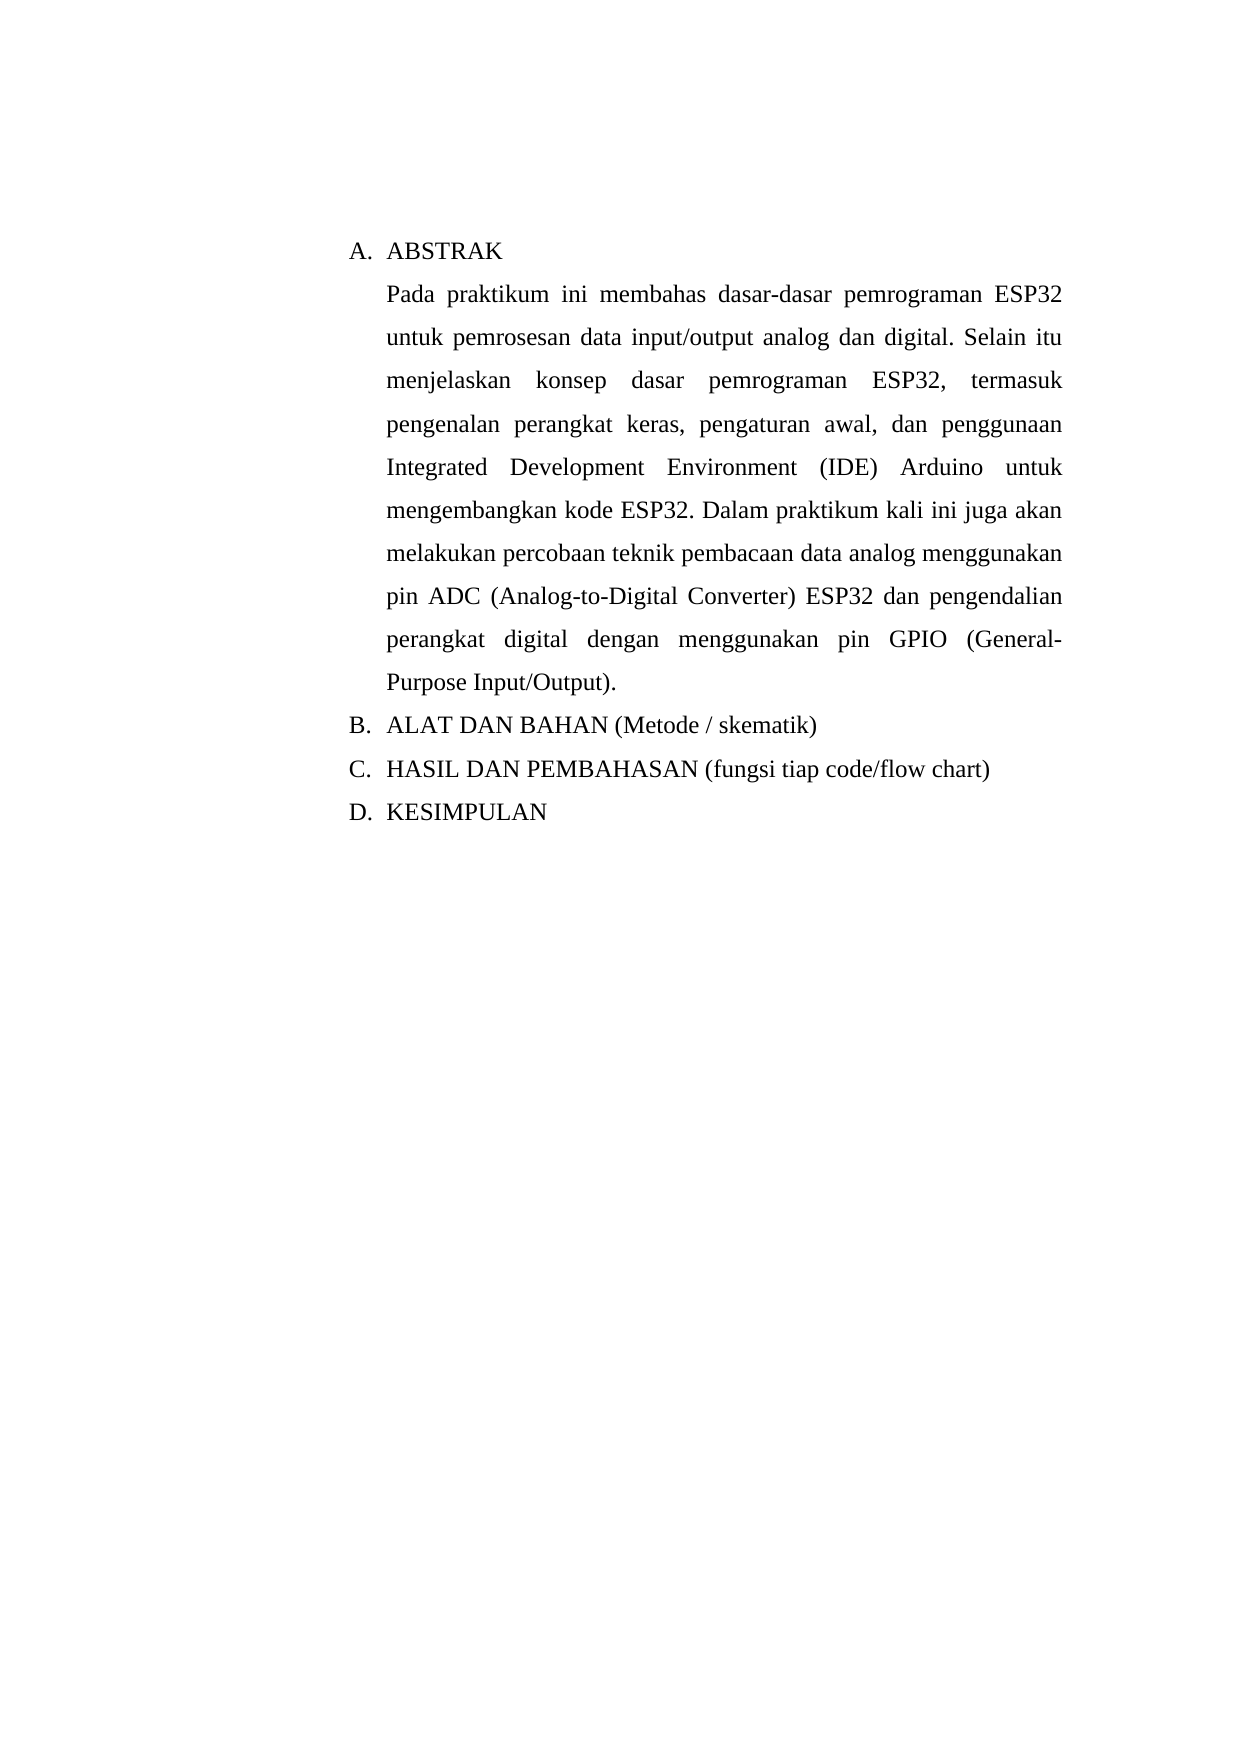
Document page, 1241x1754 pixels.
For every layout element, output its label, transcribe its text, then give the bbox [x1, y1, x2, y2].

list Pada praktikum ini membahas dasar-dasar pemrograman ESP32 untuk pemrosesan data input/output analog dan digital. Selain itu menjelaskan konsep dasar pemrograman ESP32, termasuk pengenalan perangkat keras, pengaturan awal, dan penggunaan Integrated Development Environment (IDE) Arduino untuk mengembangkan kode ESP32. Dalam praktikum kali ini juga akan melakukan percobaan teknik pembacaan data analog menggunakan pin ADC (Analog-to-Digital Converter) ESP32 dan pengendalian perangkat digital dengan menggunakan pin GPIO (General-Purpose Input/Output). [386, 279, 1063, 696]
list HASIL DAN PEMBAHASAN (fungsi tiap code/flow chart) [349, 754, 1063, 782]
list ALAT DAN BAHAN (Metode / skematik) [349, 711, 1063, 739]
list KESIMPULAN [349, 797, 1063, 826]
list ABSTRAK [349, 236, 1063, 265]
